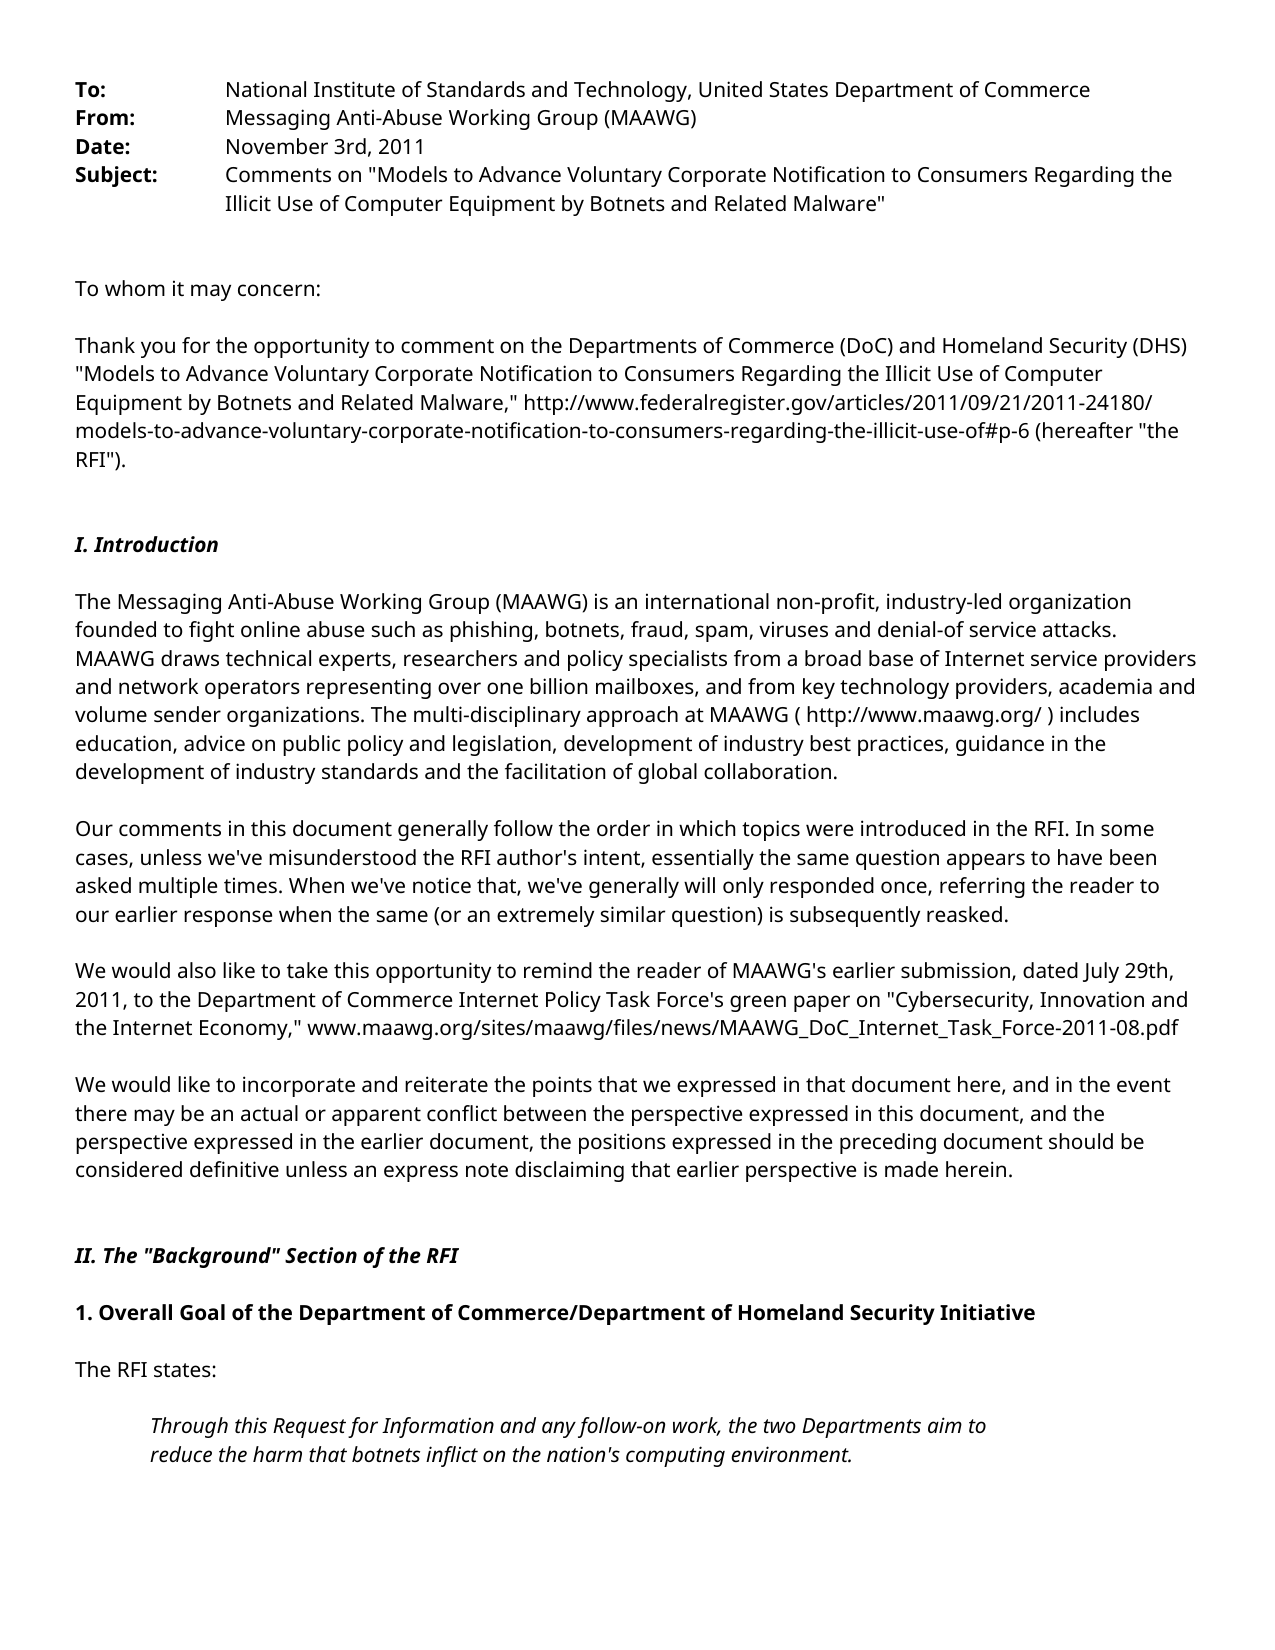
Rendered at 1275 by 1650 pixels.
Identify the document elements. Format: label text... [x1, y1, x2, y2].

text Through this Request for Information and any follow-on work, the two Departments aim to reduce the harm that botnets inflict on the nation's computing environment. [75, 1412, 1200, 1468]
text 1. Overall Goal of the Department of Commerce/Department of Homeland Security Initiative [75, 1298, 1200, 1326]
text Date: November 3rd, 2011 [75, 132, 1200, 160]
text Thank you for the opportunity to comment on the Departments of Commerce (DoC) and Homeland Security (DHS) "Models to Advance Voluntary Corporate Notification to Consumers Regarding the Illicit Use of Computer Equipment by Botnets and Related Malware," http://www.federalregister.gov/articles/2011/09/21/2011-24180/ models-to-advance-voluntary-corporate-notification-to-consumers-regarding-the-illicit-use-of#p-6 (hereafter "the RFI"). [75, 331, 1200, 473]
text The RFI states: [75, 1355, 1200, 1383]
text To whom it may concern: [75, 274, 1200, 302]
text Subject: Comments on "Models to Advance Voluntary Corporate Notification to Consumers Regarding the Illicit Use of Computer Equipment by Botnets and Related Malware" [75, 160, 1200, 217]
text Our comments in this document generally follow the order in which topics were introduced in the RFI. In some cases, unless we've misunderstood the RFI author's intent, essentially the same question appears to have been asked multiple times. When we've notice that, we've generally will only responded once, referring the reader to our earlier response when the same (or an extremely similar question) is subsequently reasked. [75, 814, 1200, 928]
text I. Introduction [75, 530, 1200, 558]
text We would also like to take this opportunity to remind the reader of MAAWG's earlier submission, dated July 29th, 2011, to the Department of Commerce Internet Policy Task Force's green paper on "Cybersecurity, Innovation and the Internet Economy," www.maawg.org/sites/maawg/files/news/MAAWG_DoC_Internet_Task_Force-2011-08.pdf [75, 957, 1200, 1042]
text To: National Institute of Standards and Technology, United States Department of Commerce [75, 75, 1200, 103]
text We would like to incorporate and reiterate the points that we expressed in that document here, and in the event there may be an actual or apparent conflict between the perspective expressed in this document, and the perspective expressed in the earlier document, the positions expressed in the preceding document should be considered definitive unless an express note disclaiming that earlier perspective is made herein. [75, 1070, 1200, 1184]
text II. The "Background" Section of the RFI [75, 1241, 1200, 1269]
text The Messaging Anti-Abuse Working Group (MAAWG) is an international non-profit, industry-led organization founded to fight online abuse such as phishing, botnets, fraud, spam, viruses and denial-of service attacks. MAAWG draws technical experts, researchers and policy specialists from a broad base of Internet service providers and network operators representing over one billion mailboxes, and from key technology providers, academia and volume sender organizations. The multi-disciplinary approach at MAAWG ( http://www.maawg.org/ ) includes education, advice on public policy and legislation, development of industry best practices, guidance in the development of industry standards and the facilitation of global collaboration. [75, 587, 1200, 786]
text From: Messaging Anti-Abuse Working Group (MAAWG) [75, 103, 1200, 132]
